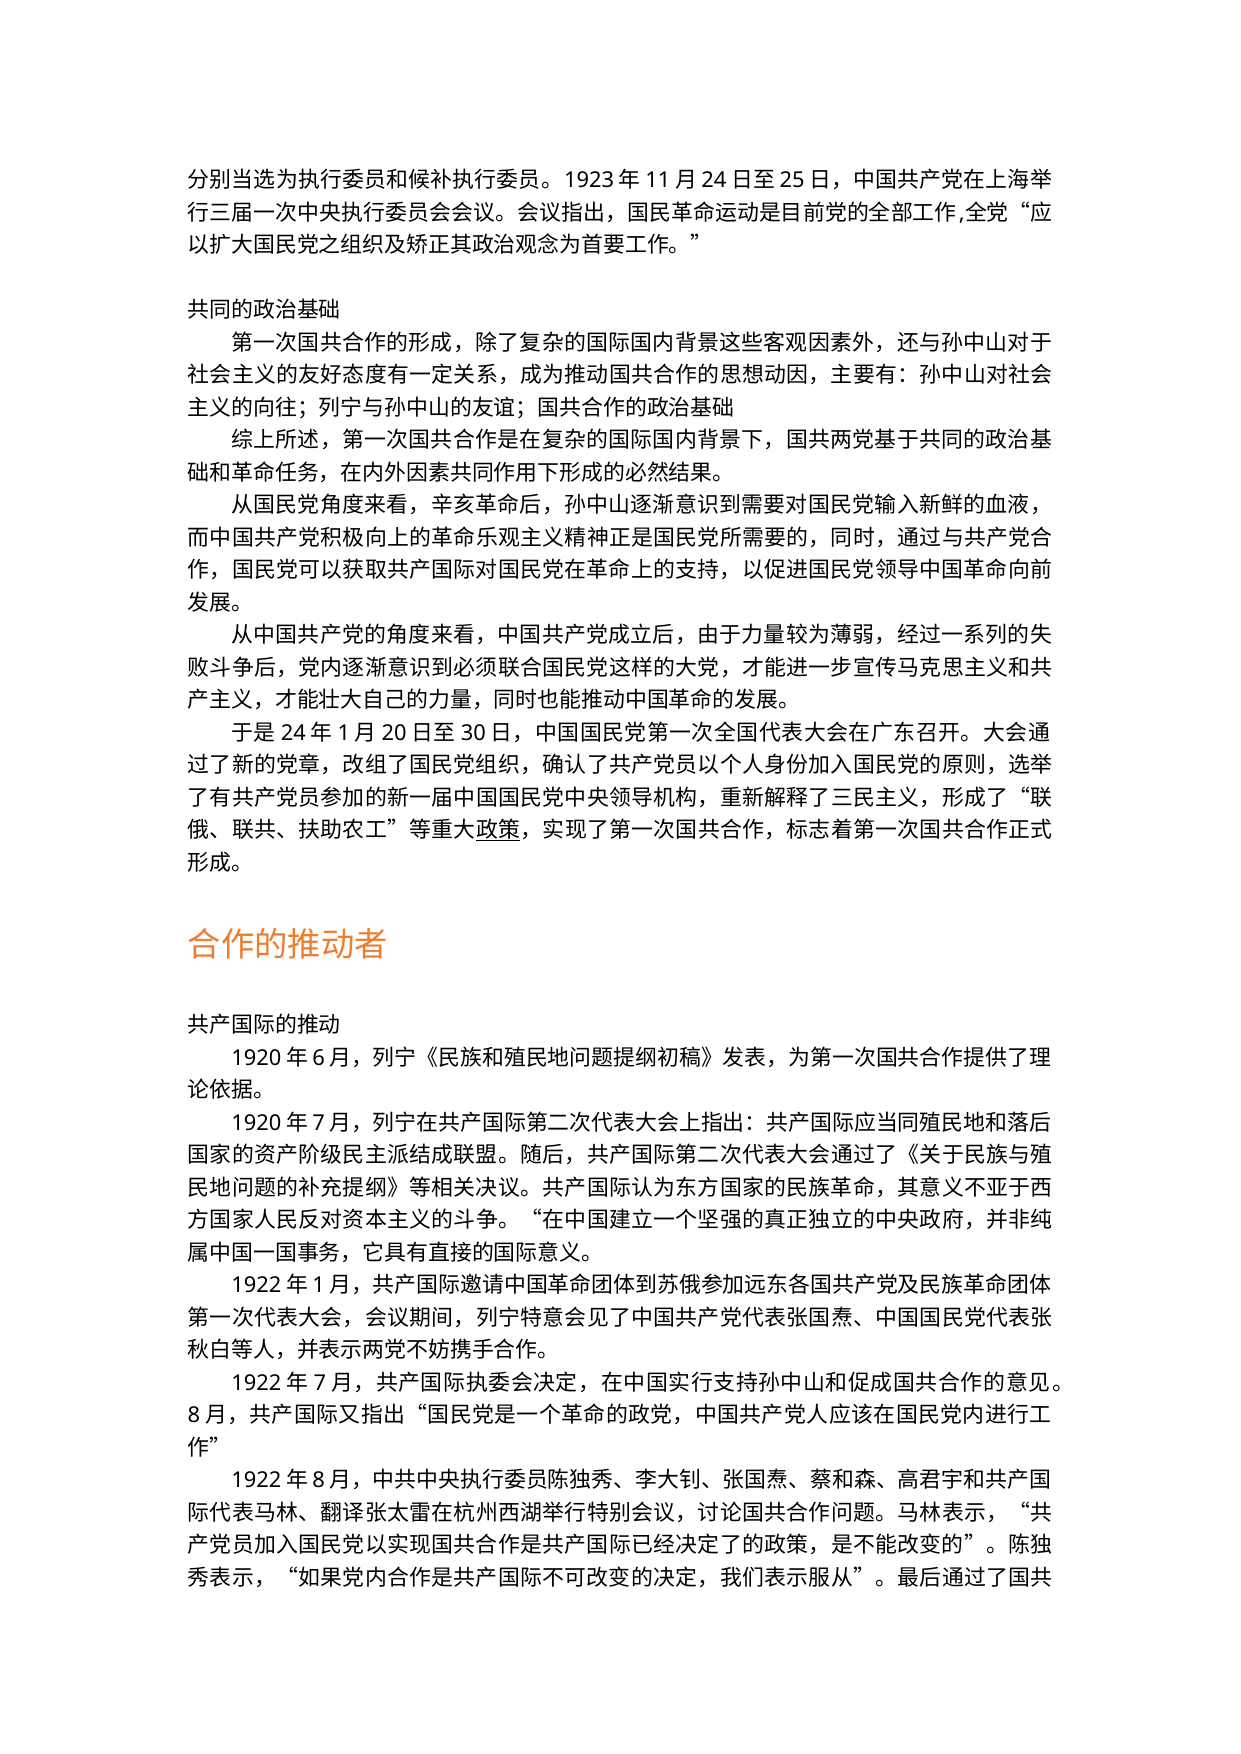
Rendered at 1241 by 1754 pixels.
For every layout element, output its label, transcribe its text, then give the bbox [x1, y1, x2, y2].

text 1922年7月，共产国际执委会决定，在中国实行支持孙中山和促成国共合作的意见。8月，共产国际又指出“国民党是一个革命的政党，中国共产党人应该在国民党内进行工作” [187, 1364, 1053, 1462]
text 从中国共产党的角度来看，中国共产党成立后，由于力量较为薄弱，经过一系列的失败斗争后，党内逐渐意识到必须联合国民党这样的大党，才能进一步宣传马克思主义和共产主义，才能壮大自己的力量，同时也能推动中国革命的发展。 [187, 617, 1053, 714]
text 1920年6月，列宁《民族和殖民地问题提纲初稿》发表，为第一次国共合作提供了理论依据。 [187, 1039, 1053, 1104]
text 第一次国共合作的形成，除了复杂的国际国内背景这些客观因素外，还与孙中山对于社会主义的友好态度有一定关系，成为推动国共合作的思想动因，主要有：孙中山对社会主义的向往；列宁与孙中山的友谊；国共合作的政治基础 [187, 324, 1053, 422]
text 从国民党角度来看，辛亥革命后，孙中山逐渐意识到需要对国民党输入新鲜的血液，而中国共产党积极向上的革命乐观主义精神正是国民党所需要的，同时，通过与共产党合作，国民党可以获取共产国际对国民党在革命上的支持，以促进国民党领导中国革命向前发展。 [187, 487, 1053, 617]
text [187, 162, 1053, 259]
text 共产国际的推动 [187, 1007, 1053, 1039]
text 综上所述，第一次国共合作是在复杂的国际国内背景下，国共两党基于共同的政治基础和革命任务，在内外因素共同作用下形成的必然结果。 [187, 422, 1053, 487]
text 1920年7月，列宁在共产国际第二次代表大会上指出：共产国际应当同殖民地和落后国家的资产阶级民主派结成联盟。随后，共产国际第二次代表大会通过了《关于民族与殖民地问题的补充提纲》等相关决议。共产国际认为东方国家的民族革命，其意义不亚于西方国家人民反对资本主义的斗争。“在中国建立一个坚强的真正独立的中央政府，并非纯属中国一国事务，它具有直接的国际意义。 [187, 1104, 1053, 1267]
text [187, 1462, 1053, 1592]
text 合作的推动者 [187, 909, 1053, 974]
text 于是24年1月20日至30日，中国国民党第一次全国代表大会在广东召开。大会通过了新的党章，改组了国民党组织，确认了共产党员以个人身份加入国民党的原则，选举了有共产党员参加的新一届中国国民党中央领导机构，重新解释了三民主义，形成了“联俄、联共、扶助农工”等重大政策，实现了第一次国共合作，标志着第一次国共合作正式形成。 [187, 714, 1053, 877]
text 共同的政治基础 [187, 292, 1053, 324]
text 1922年1月，共产国际邀请中国革命团体到苏俄参加远东各国共产党及民族革命团体第一次代表大会，会议期间，列宁特意会见了中国共产党代表张国焘、中国国民党代表张秋白等人，并表示两党不妨携手合作。 [187, 1267, 1053, 1364]
